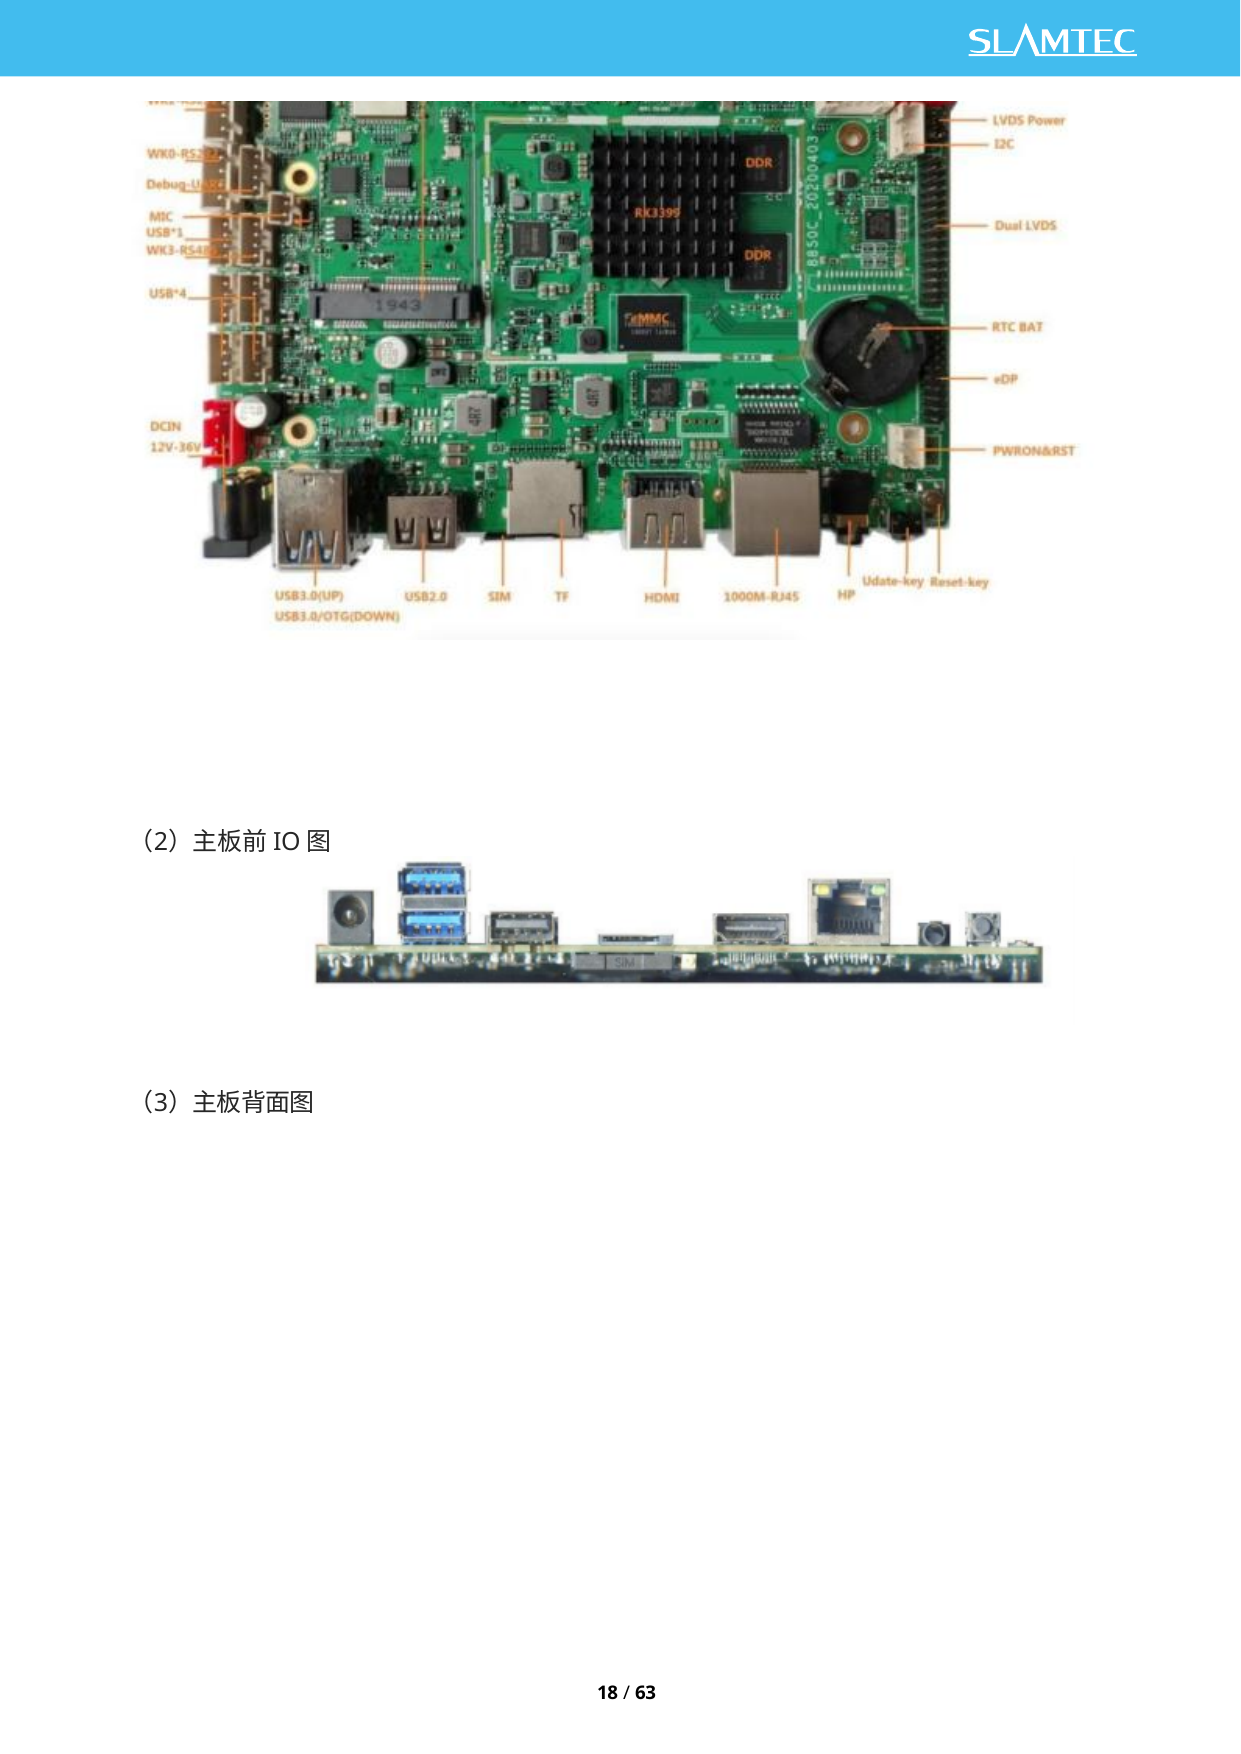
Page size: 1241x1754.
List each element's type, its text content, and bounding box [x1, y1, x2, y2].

text （3）主板背面图 [129, 1089, 1240, 1117]
picture [273, 856, 1076, 1025]
picture [120, 101, 1118, 640]
text （2）主板前 IO 图 [129, 828, 1240, 856]
